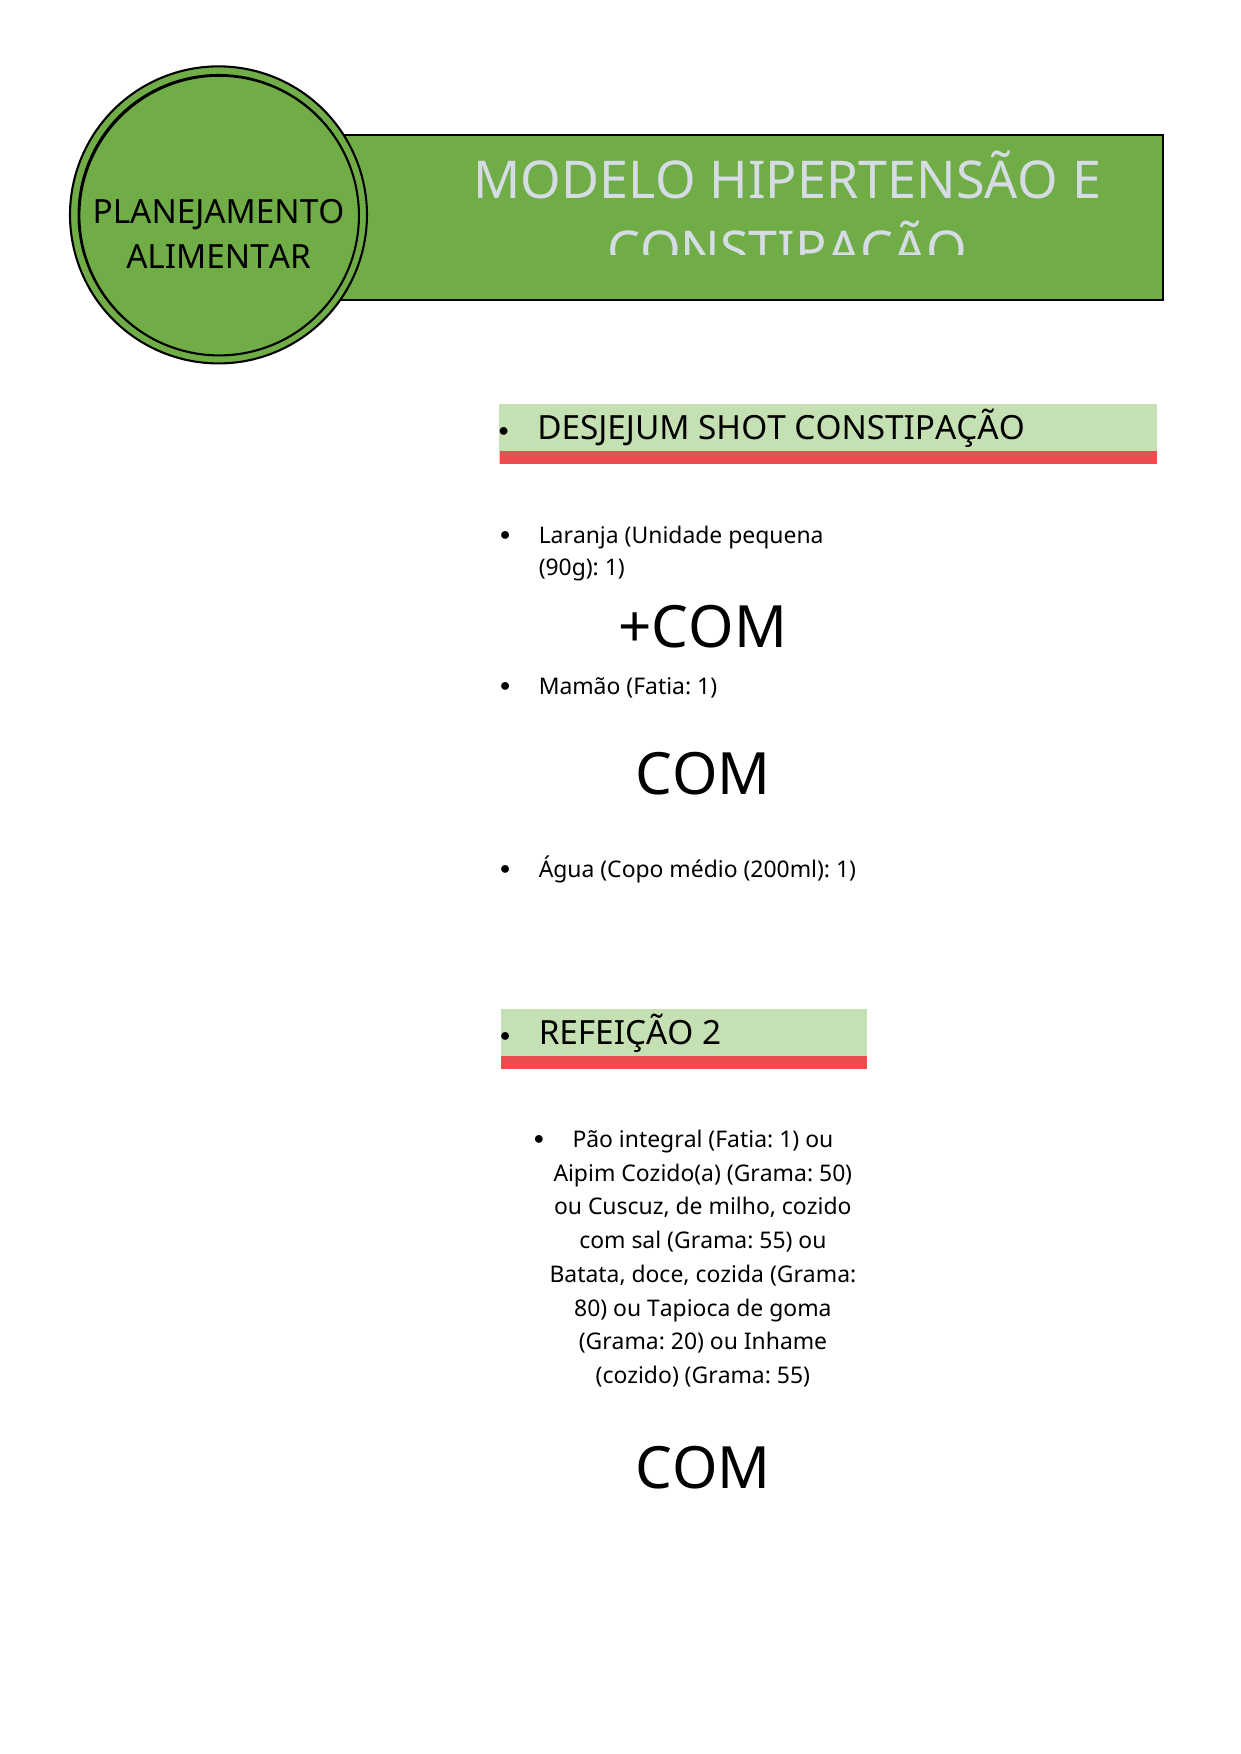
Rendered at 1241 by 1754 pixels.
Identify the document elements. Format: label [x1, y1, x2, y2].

table_header [462, 90, 1157, 1509]
table_header [72, 90, 462, 1509]
